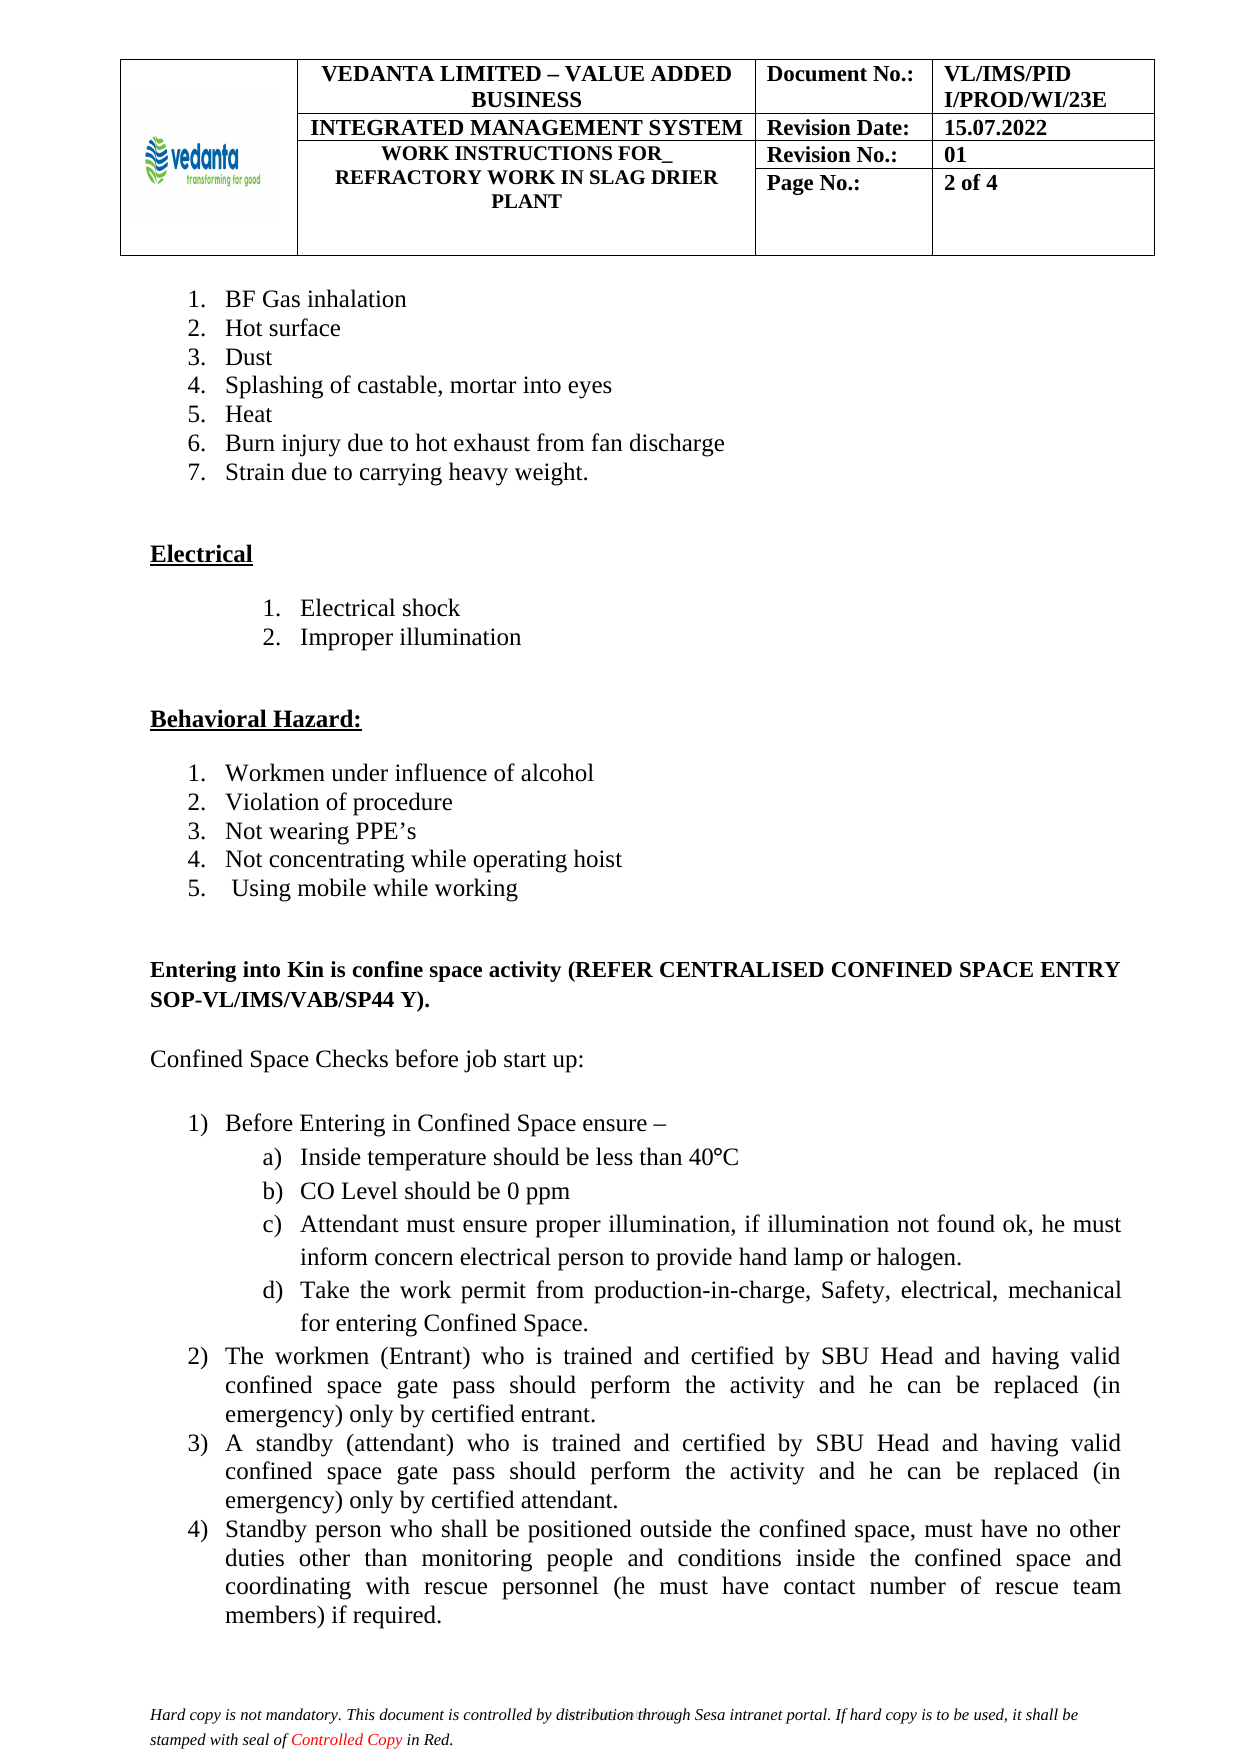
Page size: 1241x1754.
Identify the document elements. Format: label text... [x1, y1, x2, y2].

list BF Gas inhalation [187, 284, 1122, 313]
list Not concentrating while operating hoist [187, 844, 1122, 873]
text Behavioral Hazard: [150, 704, 1122, 733]
list Attendant must ensure proper illumination, if illumination not found ok, he must inform concern electrical person to provide hand lamp or halogen. [262, 1209, 1122, 1271]
list Strain due to carrying heavy weight. [187, 457, 1122, 485]
list The workmen (Entrant) who is trained and certified by SBU Head and having valid confined space gate pass should perform the activity and he can be replaced (in emergency) only by certified entrant. [187, 1341, 1122, 1428]
list Workmen under influence of alcohol [187, 758, 1122, 787]
list Standby person who shall be positioned outside the confined space, must have no other duties other than monitoring people and conditions inside the confined space and coordinating with rescue personnel (he must have contact number of rescue team members) if required. [187, 1514, 1122, 1629]
list Before Entering in Confined Space ensure – [187, 1108, 1122, 1137]
picture [126, 92, 281, 223]
list Take the work permit from production-in-charge, Safety, electrical, mechanical for entering Confined Space. [262, 1275, 1122, 1337]
list A standby (attendant) who is trained and certified by SBU Head and having valid confined space gate pass should perform the activity and he can be replaced (in emergency) only by certified attendant. [187, 1428, 1122, 1514]
list Using mobile while working [187, 873, 1122, 902]
list Improper illumination [262, 622, 1122, 651]
list CO Level should be 0 ppm [262, 1176, 1122, 1205]
list Splashing of castable, mortar into eyes [187, 370, 1122, 399]
text Confined Space Checks before job start up: [150, 1037, 1122, 1073]
list Inside temperature should be less than 40°C [262, 1141, 1122, 1172]
list Not wearing PPE’s [187, 816, 1122, 844]
list Violation of procedure [187, 787, 1122, 816]
list Hot surface [187, 313, 1122, 342]
text Electrical [150, 539, 1122, 568]
text Entering into Kin is confine space activity (REFER CENTRALISED CONFINED SPACE ENTRY SOP-VL/IMS/VAB/SP44 Y). [150, 956, 1122, 1012]
list Dust [187, 342, 1122, 370]
list Electrical shock [262, 593, 1122, 622]
list Heat [187, 399, 1122, 428]
list Burn injury due to hot exhaust from fan discharge [187, 428, 1122, 457]
